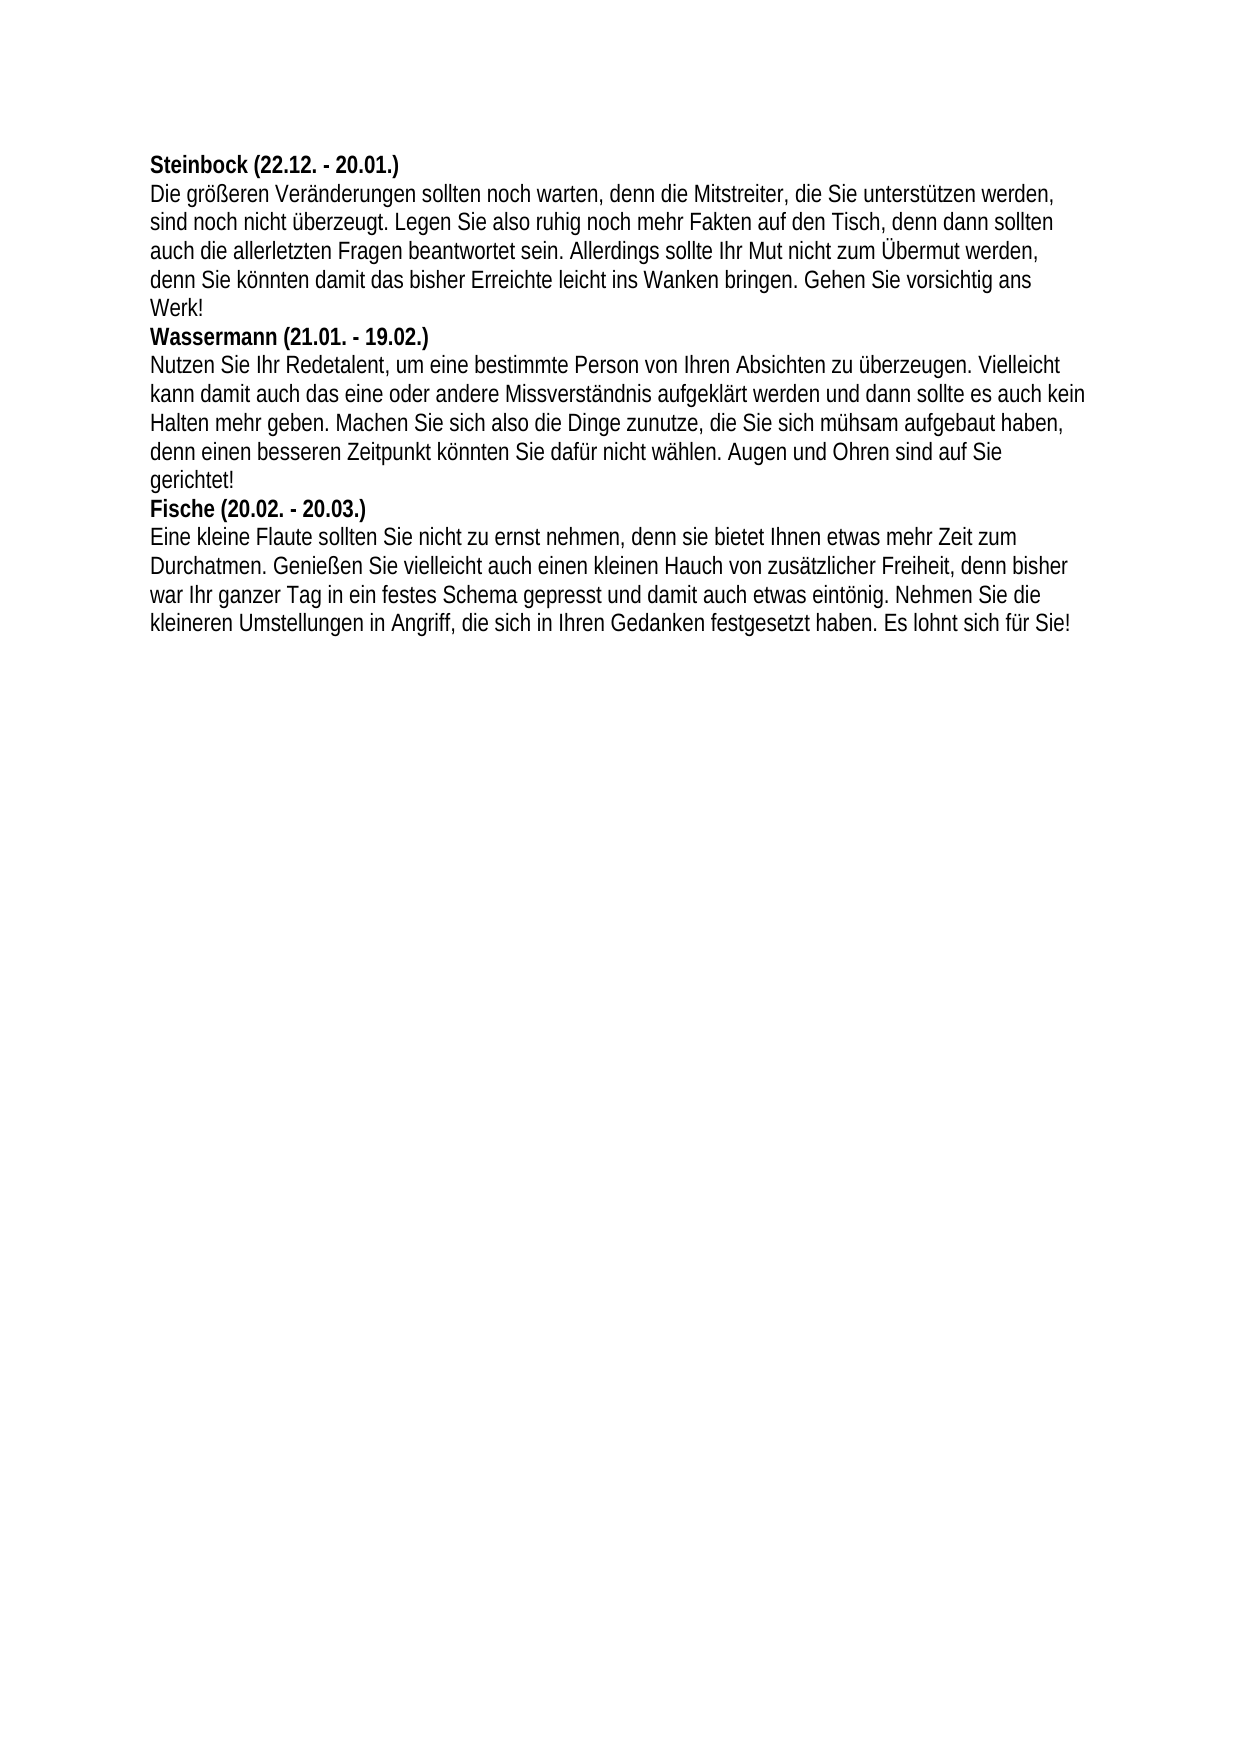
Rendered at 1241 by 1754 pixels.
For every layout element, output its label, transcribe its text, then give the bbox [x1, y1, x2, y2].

text Wassermann (21.01. - 19.02.) [150, 322, 1090, 351]
text Nutzen Sie Ihr Redetalent, um eine bestimmte Person von Ihren Absichten zu überzeugen. Vielleicht kann damit auch das eine oder andere Missverständnis aufgeklärt werden und dann sollte es auch kein Halten mehr geben. Machen Sie sich also die Dinge zunutze, die Sie sich mühsam aufgebaut haben, denn einen besseren Zeitpunkt könnten Sie dafür nicht wählen. Augen und Ohren sind auf Sie gerichtet! [150, 351, 1090, 494]
text Die größeren Veränderungen sollten noch warten, denn die Mitstreiter, die Sie unterstützen werden, sind noch nicht überzeugt. Legen Sie also ruhig noch mehr Fakten auf den Tisch, denn dann sollten auch die allerletzten Fragen beantwortet sein. Allerdings sollte Ihr Mut nicht zum Übermut werden, denn Sie könnten damit das bisher Erreichte leicht ins Wanken bringen. Gehen Sie vorsichtig ans Werk! [150, 179, 1090, 322]
text Steinbock (22.12. - 20.01.) [150, 150, 1090, 179]
text kleineren Umstellungen in Angriff, die sich in Ihren Gedanken festgesetzt haben. Es lohnt sich für Sie! [150, 608, 1090, 637]
text Eine kleine Flaute sollten Sie nicht zu ernst nehmen, denn sie bietet Ihnen etwas mehr Zeit zum Durchatmen. Genießen Sie vielleicht auch einen kleinen Hauch von zusätzlicher Freiheit, denn bisher war Ihr ganzer Tag in ein festes Schema gepresst und damit auch etwas eintönig. Nehmen Sie die [150, 522, 1090, 608]
text Fische (20.02. - 20.03.) [150, 494, 1090, 522]
